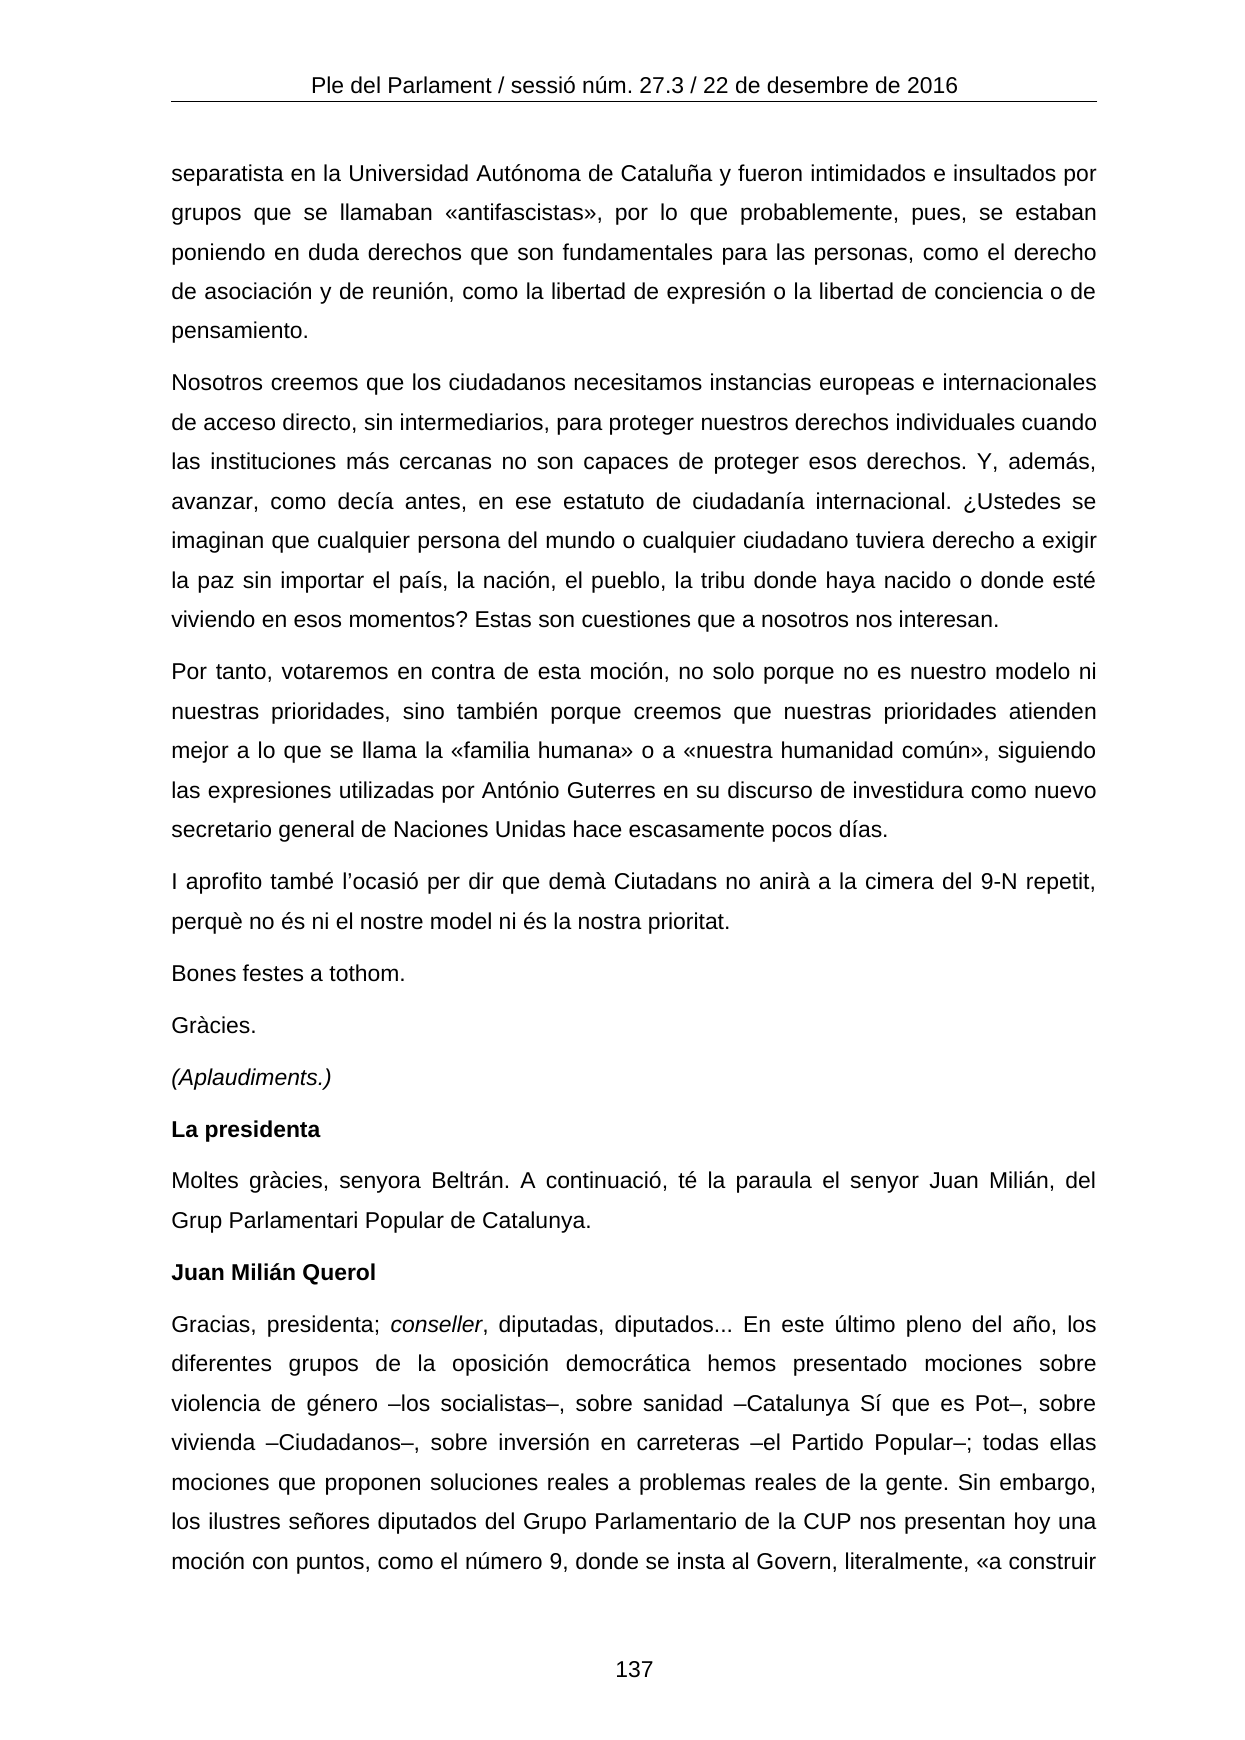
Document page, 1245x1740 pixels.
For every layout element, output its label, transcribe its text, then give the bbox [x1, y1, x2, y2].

text Bones festes a tothom. [171, 959, 1097, 986]
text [171, 159, 1097, 344]
text Nosotros creemos que los ciudadanos necesitamos instancias europeas e internacionales de acceso directo, sin intermediarios, para proteger nuestros derechos individuales cuando las instituciones más cercanas no son capaces de proteger esos derechos. Y, además, avanzar, como decía antes, en ese estatuto de ciudadanía internacional. ¿Ustedes se imaginan que cualquier persona del mundo o cualquier ciudadano tuviera derecho a exigir la paz sin importar el país, la nación, el pueblo, la tribu donde haya nacido o donde esté viviendo en esos momentos? Estas son cuestiones que a nosotros nos interesan. [171, 369, 1097, 633]
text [171, 1311, 1097, 1574]
text I aprofito també l’ocasió per dir que demà Ciutadans no anirà a la cimera del 9-N repetit, perquè no és ni el nostre model ni és la nostra prioritat. [171, 868, 1097, 934]
text Juan Milián Querol [171, 1259, 1097, 1285]
text Por tanto, votaremos en contra de esta moción, no solo porque no es nuestro modelo ni nuestras prioridades, sino también porque creemos que nuestras prioridades atienden mejor a lo que se llama la «familia humana» o a «nuestra humanidad común», siguiendo las expresiones utilizadas por António Guterres en su discurso de investidura como nuevo secretario general de Naciones Unidas hace escasamente pocos días. [171, 658, 1097, 842]
text La presidenta [171, 1116, 1097, 1142]
text Moltes gràcies, senyora Beltrán. A continuació, té la paraula el senyor Juan Milián, del Grup Parlamentari Popular de Catalunya. [171, 1167, 1097, 1233]
text Gràcies. [171, 1012, 1097, 1038]
text (Aplaudiments.) [171, 1063, 1097, 1090]
